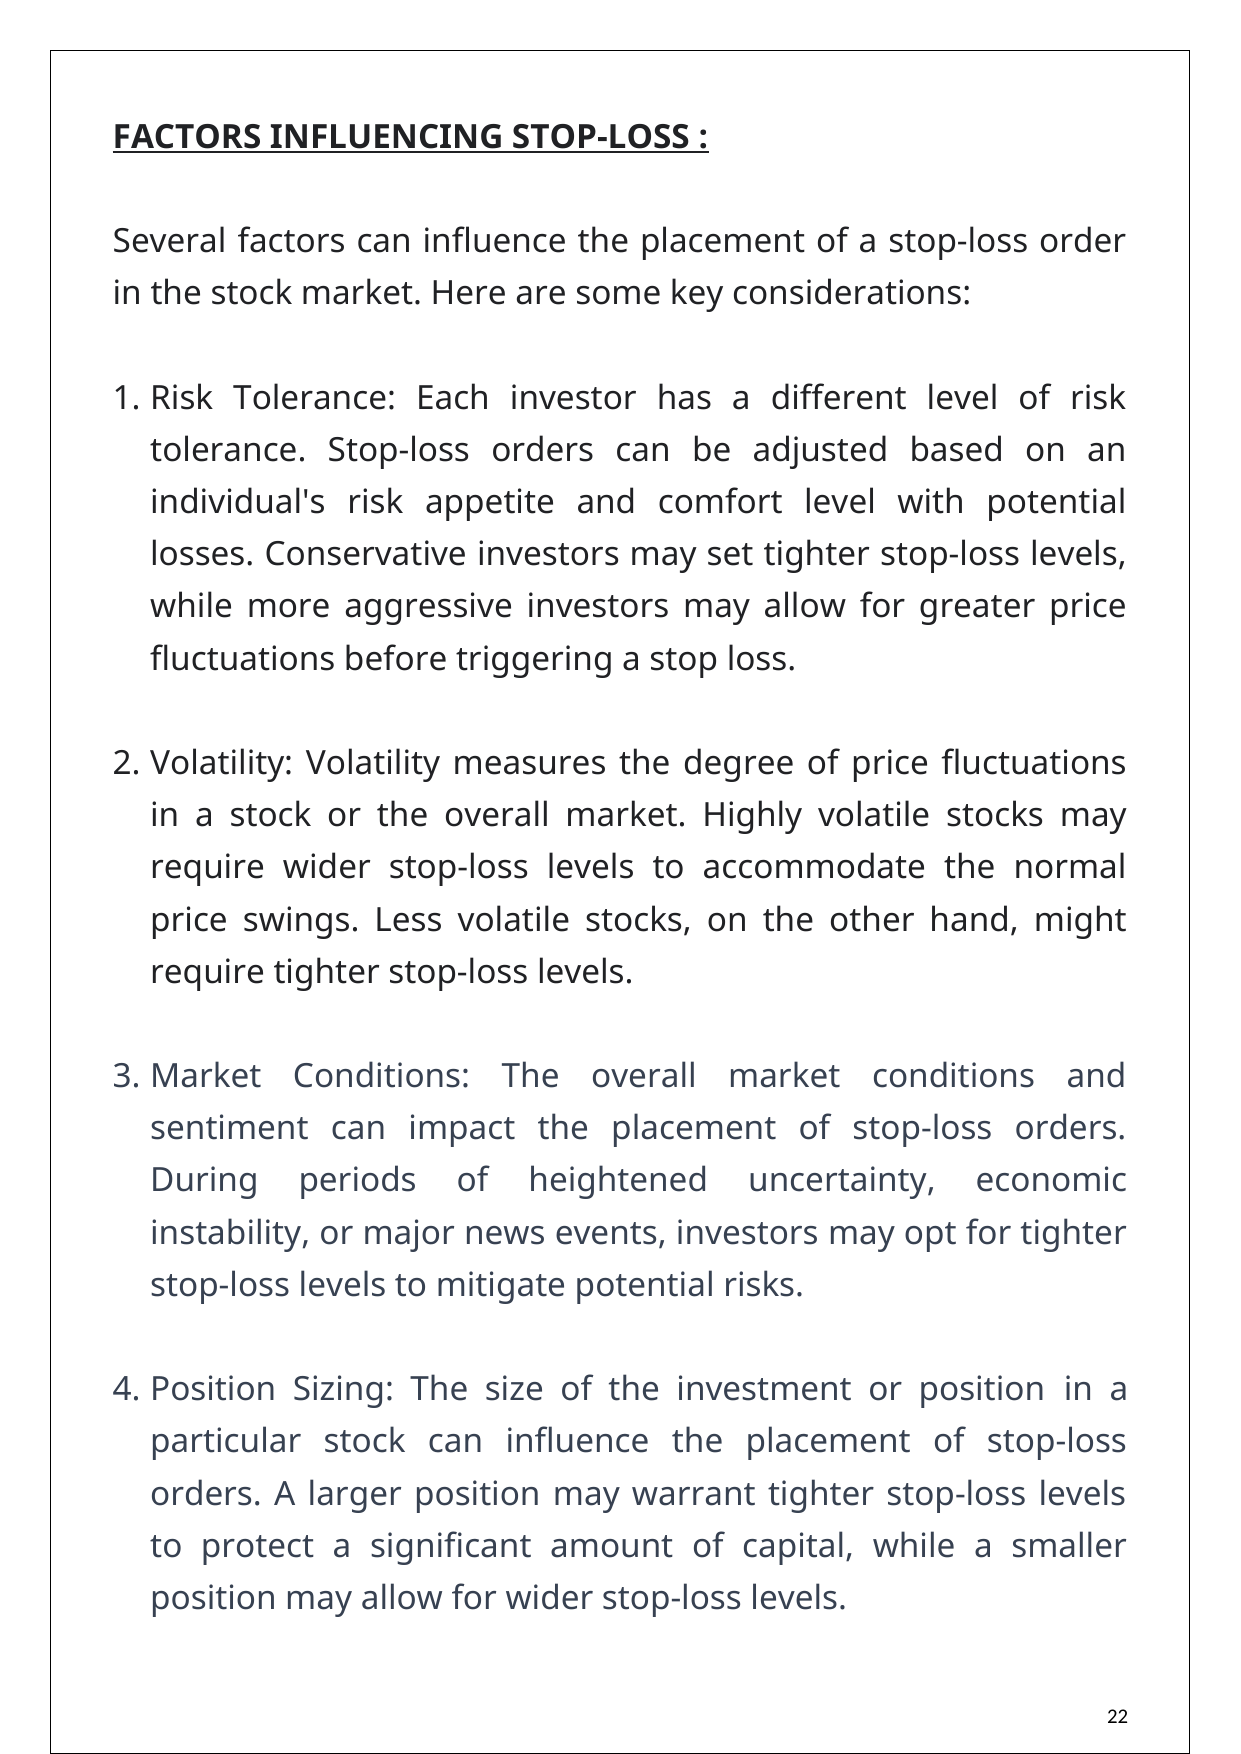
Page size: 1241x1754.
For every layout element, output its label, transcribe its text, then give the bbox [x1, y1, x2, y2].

text FACTORS INFLUENCING STOP-LOSS : [112, 112, 1128, 158]
list Risk Tolerance: Each investor has a different level of risk tolerance. Stop-loss orders can be adjusted based on an individual's risk appetite and comfort level with potential losses. Conservative investors may set tighter stop-loss levels, while more aggressive investors may allow for greater price fluctuations before triggering a stop loss. [112, 373, 1128, 680]
list Position Sizing: The size of the investment or position in a particular stock can influence the placement of stop-loss orders. A larger position may warrant tighter stop-loss levels to protect a significant amount of capital, while a smaller position may allow for wider stop-loss levels. [112, 1365, 1128, 1619]
text Several factors can influence the placement of a stop-loss order in the stock market. Here are some key considerations: [112, 217, 1128, 314]
list Volatility: Volatility measures the degree of price fluctuations in a stock or the overall market. Highly volatile stocks may require wider stop-loss levels to accommodate the normal price swings. Less volatile stocks, on the other hand, might require tighter stop-loss levels. [112, 739, 1128, 993]
list Market Conditions: The overall market conditions and sentiment can impact the placement of stop-loss orders. During periods of heightened uncertainty, economic instability, or major news events, investors may opt for tighter stop-loss levels to mitigate potential risks. [112, 1052, 1128, 1306]
